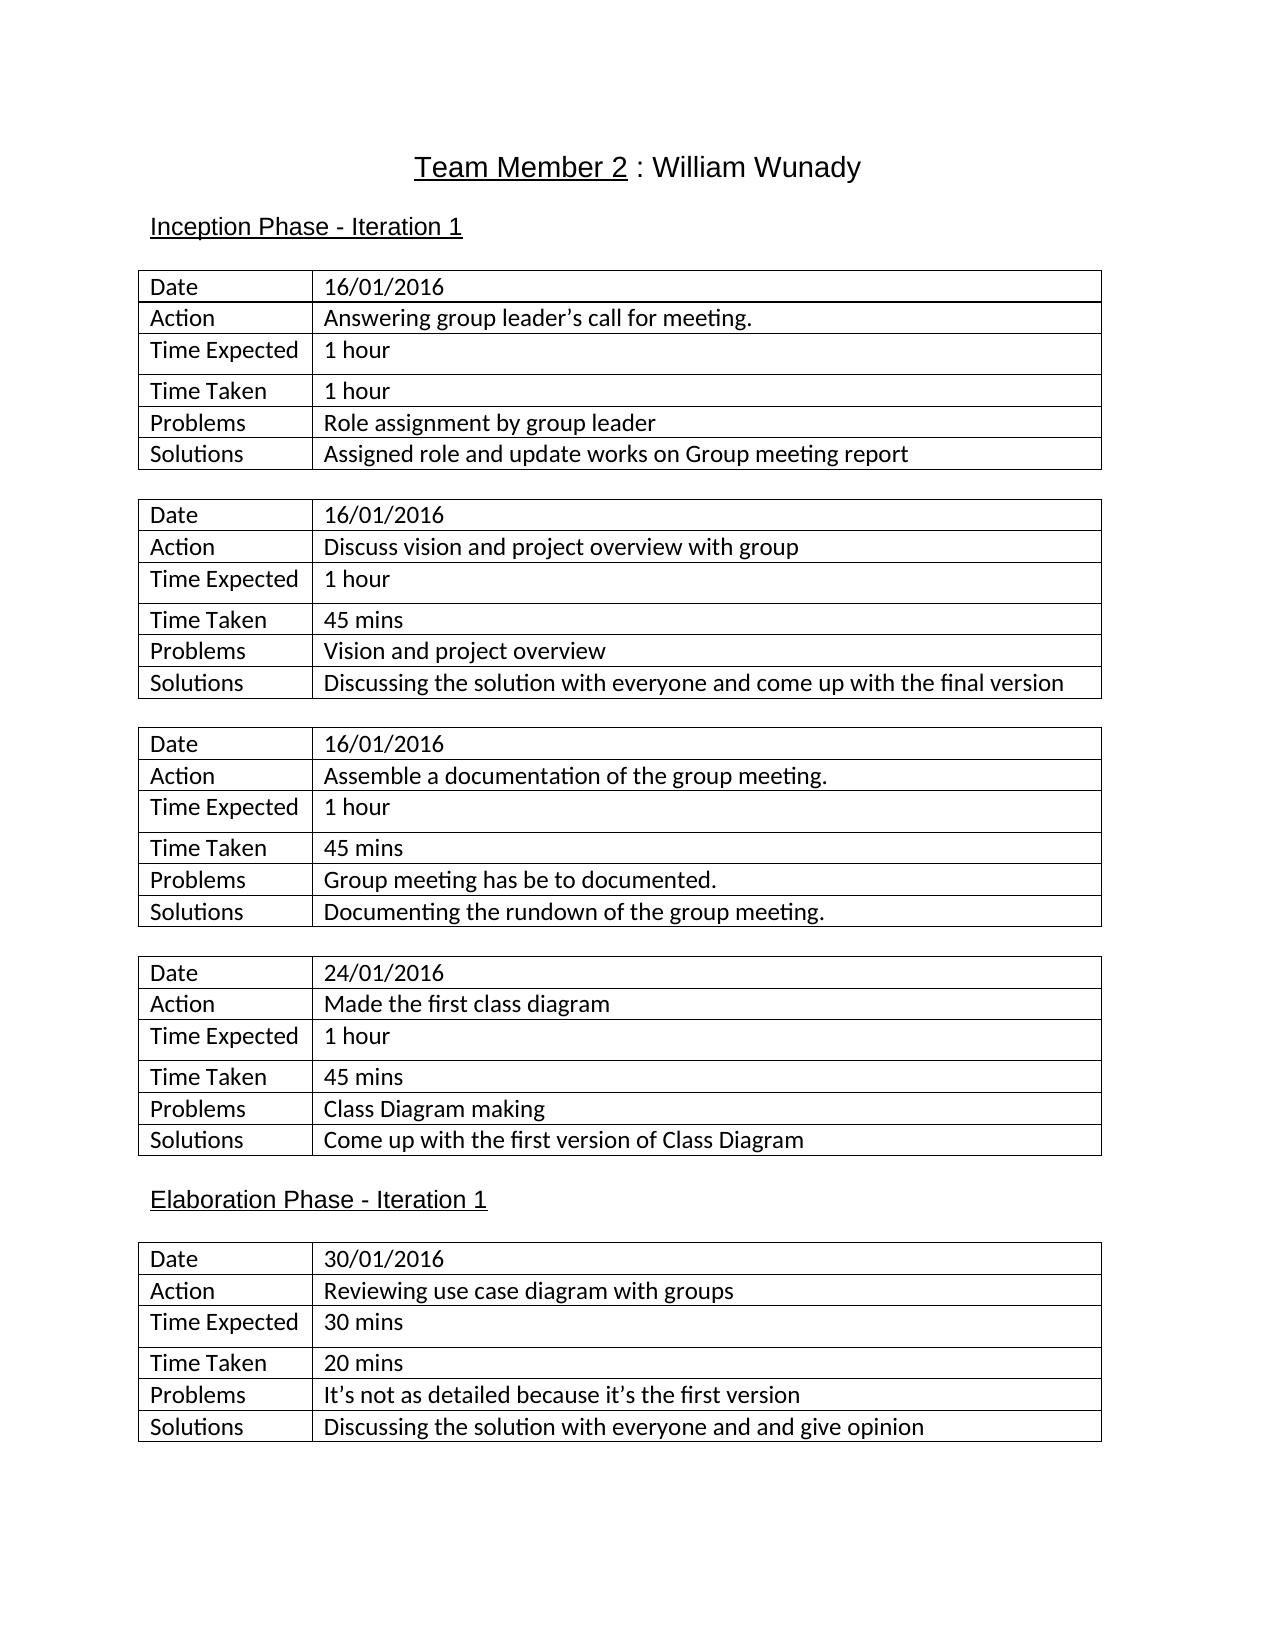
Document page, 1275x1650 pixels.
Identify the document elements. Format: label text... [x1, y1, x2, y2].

table_cell Action [139, 1275, 312, 1305]
table_header Date [139, 500, 312, 530]
table_cell Solutions [139, 1411, 312, 1441]
table_header 30/01/2016 [313, 1243, 1101, 1274]
table_header Date [139, 271, 312, 301]
table_cell Assemble a documentation of the group meeting. [313, 760, 1101, 790]
table_cell 30 mins [313, 1306, 1101, 1347]
table_cell Problems [139, 407, 312, 437]
table_cell Time Expected [139, 1306, 312, 1347]
table_cell Discussing the solution with everyone and come up with the final version [313, 667, 1101, 697]
table_cell Come up with the first version of Class Diagram [313, 1125, 1101, 1155]
table_cell Time Expected [139, 334, 312, 374]
table_cell 1 hour [313, 375, 1101, 406]
table_cell 45 mins [313, 604, 1101, 634]
table_cell 1 hour [313, 791, 1101, 832]
text Team Member 2 : William Wunady [150, 150, 1125, 183]
table_cell 1 hour [313, 563, 1101, 603]
table_cell Time Taken [139, 833, 312, 863]
table_cell Made the first class diagram [313, 989, 1101, 1019]
table_cell Action [139, 760, 312, 790]
table_header 16/01/2016 [313, 271, 1101, 301]
table_cell Solutions [139, 1125, 312, 1155]
table_header Date [139, 957, 312, 988]
table_cell It’s not as detailed because it’s the first version [313, 1379, 1101, 1410]
table_cell Assigned role and update works on Group meeting report [313, 438, 1101, 469]
table_cell Time Expected [139, 791, 312, 832]
table_cell Action [139, 531, 312, 562]
table_cell Problems [139, 864, 312, 895]
table_cell Discuss vision and project overview with group [313, 531, 1101, 562]
table_cell Role assignment by group leader [313, 407, 1101, 437]
table_cell Reviewing use case diagram with groups [313, 1275, 1101, 1305]
table_cell Problems [139, 635, 312, 666]
table_header 16/01/2016 [313, 728, 1101, 759]
table_header Date [139, 728, 312, 759]
table_cell Time Taken [139, 375, 312, 406]
table_cell Time Taken [139, 1061, 312, 1092]
table_cell 1 hour [313, 1020, 1101, 1060]
table_header 16/01/2016 [313, 500, 1101, 530]
table_cell Solutions [139, 667, 312, 697]
table_cell 45 mins [313, 1061, 1101, 1092]
text Elaboration Phase - Iteration 1 [150, 1185, 1125, 1213]
text Inception Phase - Iteration 1 [150, 212, 1125, 241]
table_cell Vision and project overview [313, 635, 1101, 666]
table_cell Action [139, 989, 312, 1019]
table_cell Discussing the solution with everyone and and give opinion [313, 1411, 1101, 1441]
table_cell Time Taken [139, 604, 312, 634]
table_cell Solutions [139, 896, 312, 926]
table_cell 1 hour [313, 334, 1101, 374]
table_cell Time Expected [139, 1020, 312, 1060]
table_cell Problems [139, 1379, 312, 1410]
table_header 24/01/2016 [313, 957, 1101, 988]
table_cell Time Taken [139, 1348, 312, 1378]
table_cell Action [139, 303, 312, 333]
table_cell Group meeting has be to documented. [313, 864, 1101, 895]
table_cell 45 mins [313, 833, 1101, 863]
table_cell Class Diagram making [313, 1093, 1101, 1123]
table_cell 20 mins [313, 1348, 1101, 1378]
table_header Date [139, 1243, 312, 1274]
table_cell Problems [139, 1093, 312, 1123]
table_cell Solutions [139, 438, 312, 469]
table_cell Documenting the rundown of the group meeting. [313, 896, 1101, 926]
table_cell Time Expected [139, 563, 312, 603]
table_cell Answering group leader’s call for meeting. [313, 303, 1101, 333]
